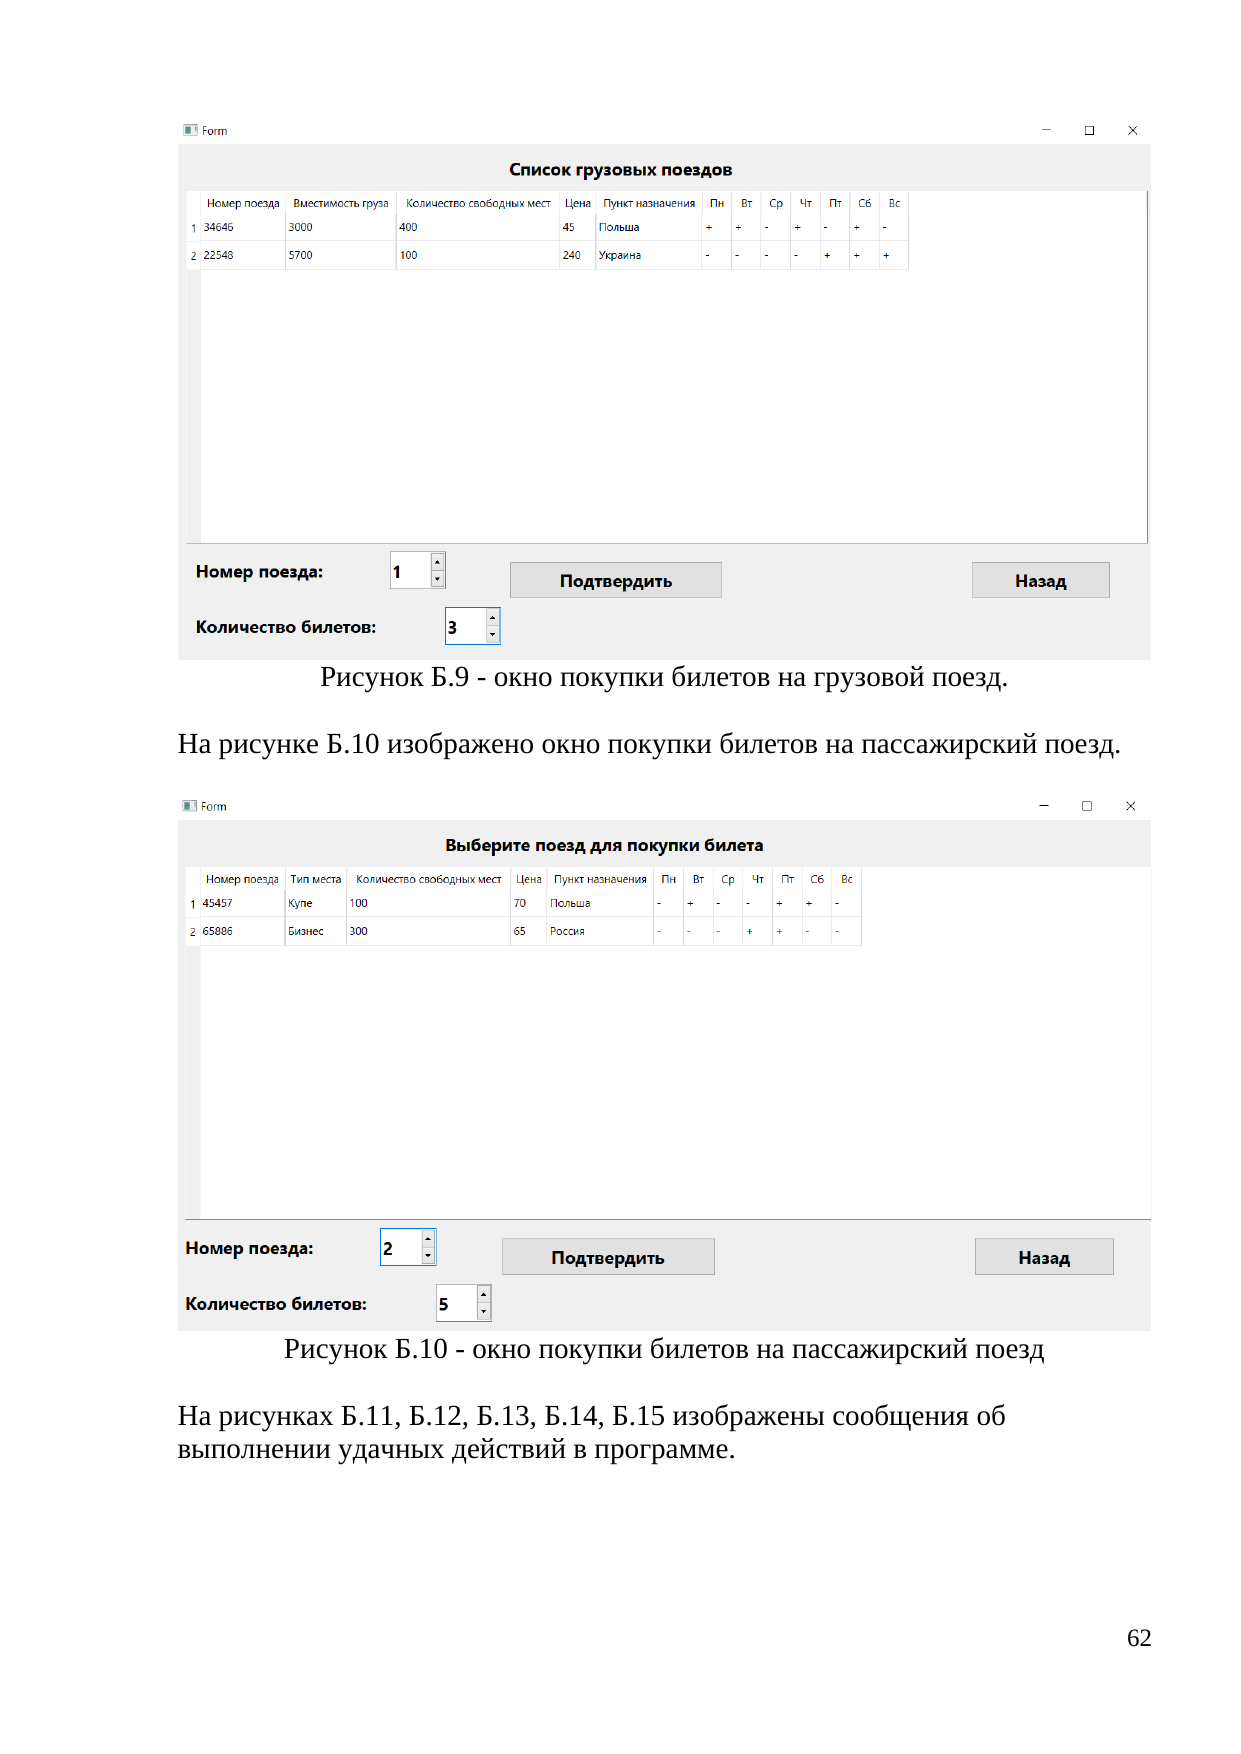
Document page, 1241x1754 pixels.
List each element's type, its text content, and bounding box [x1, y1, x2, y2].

text На рисунке Б.10 изображено окно покупки билетов на пассажирский поезд. [177, 726, 1152, 760]
picture [178, 118, 1151, 660]
text Рисунок Б.9 - окно покупки билетов на грузовой поезд. [177, 659, 1152, 693]
text Рисунок Б.10 - окно покупки билетов на пассажирский поезд [177, 1331, 1152, 1364]
text На рисунках Б.11, Б.12, Б.13, Б.14, Б.15 изображены сообщения об выполнении удачных действий в программе. [177, 1398, 1152, 1465]
picture [177, 793, 1152, 1331]
